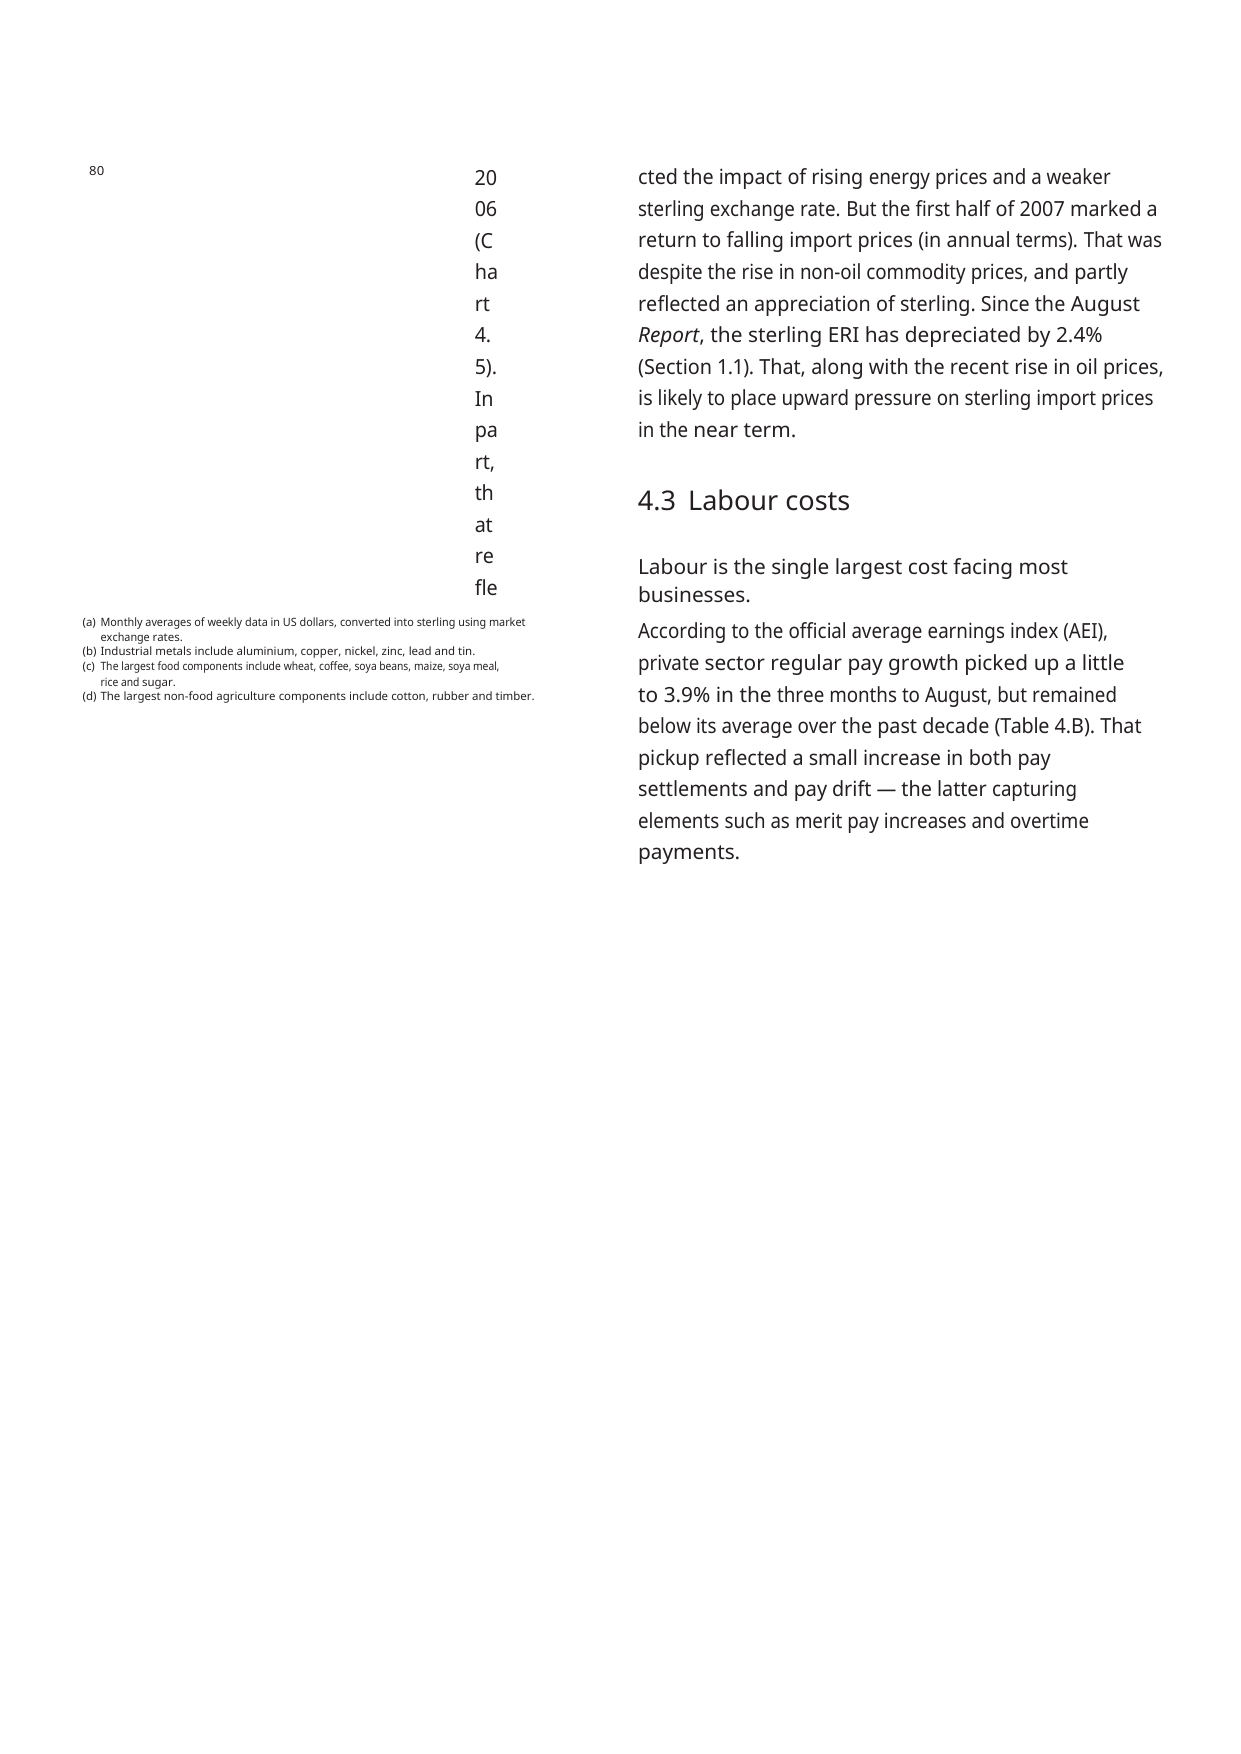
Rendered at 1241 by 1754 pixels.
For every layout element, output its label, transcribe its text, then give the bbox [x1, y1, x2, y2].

text Labour is the single largest cost facing most businesses. [638, 552, 1173, 609]
list Labour costs [638, 482, 1173, 518]
text 2006 (Chart 4.5). In part, that reflected the impact of rising energy prices and a weaker sterling exchange rate. But the first half of 2007 marked a return to falling import prices (in annual terms). That was despite the rise in non-oil commodity prices, and partly reflected an appreciation of sterling. Since the August Report, the sterling ERI has depreciated by 2.4% (Section 1.1). That, along with the recent rise in oil prices, is likely to place upward pressure on sterling import prices in the near term. [638, 162, 1173, 443]
list Industrial metals include aluminium, copper, nickel, zinc, lead and tin. [82, 645, 536, 658]
list The largest non-food agriculture components include cotton, rubber and timber. [82, 690, 536, 703]
text 80 [89, 162, 424, 179]
list Monthly averages of weekly data in US dollars, converted into sterling using market exchange rates. [82, 614, 532, 645]
text According to the official average earnings index (AEI), private sector regular pay growth picked up a little to 3.9% in the three months to August, but remained below its average over the past decade (Table 4.B). That pickup reflected a small increase in both pay settlements and pay drift — the latter capturing elements such as merit pay increases and overtime payments. [638, 617, 1147, 866]
list The largest food components include wheat, coffee, soya beans, maize, soya meal, rice and sugar. [82, 658, 519, 690]
